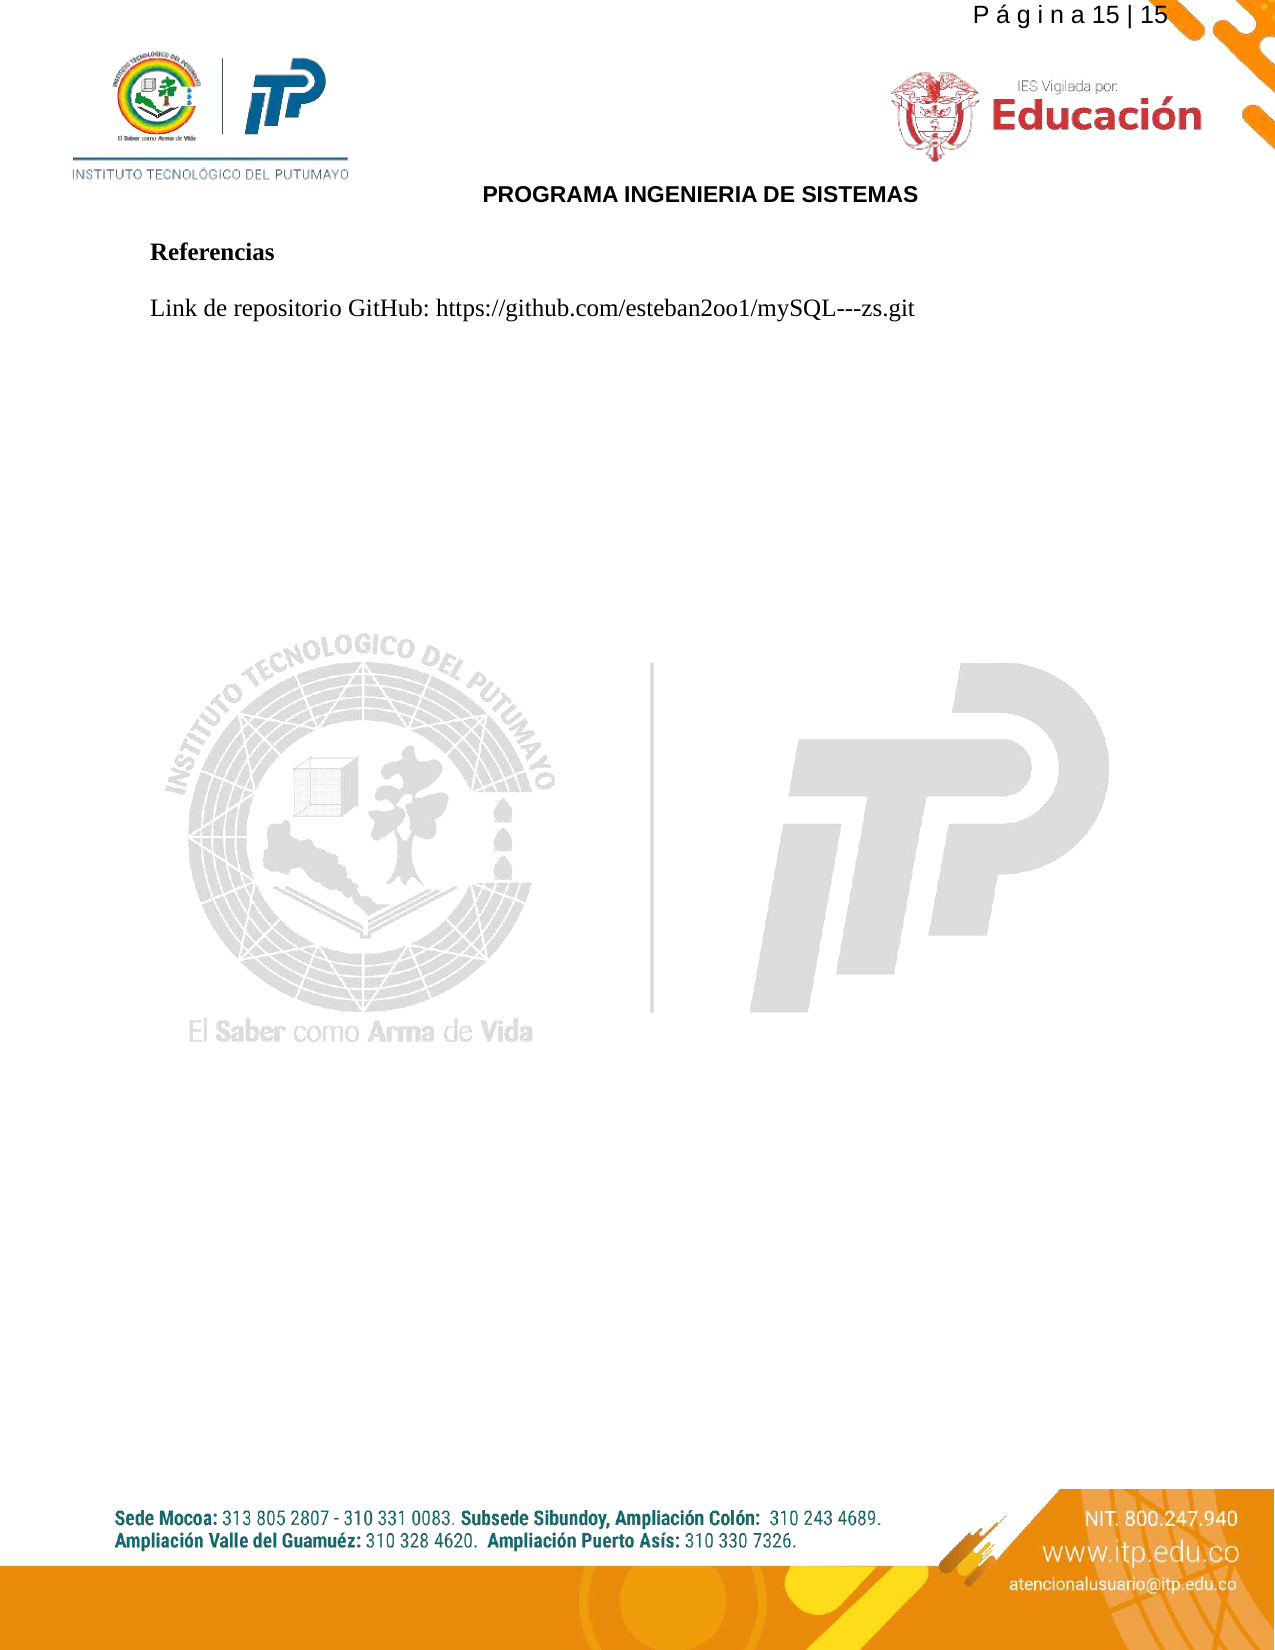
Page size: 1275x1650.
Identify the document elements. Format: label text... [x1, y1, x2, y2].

picture [0, 1489, 1274, 1650]
subtitle Referencias [150, 237, 1194, 266]
text Link de repositorio GitHub: https://github.com/esteban2oo1/mySQL---zs.git [150, 293, 1194, 321]
picture [71, 0, 1275, 195]
picture [165, 633, 1109, 1042]
picture [768, 189, 775, 195]
picture [518, 189, 527, 195]
